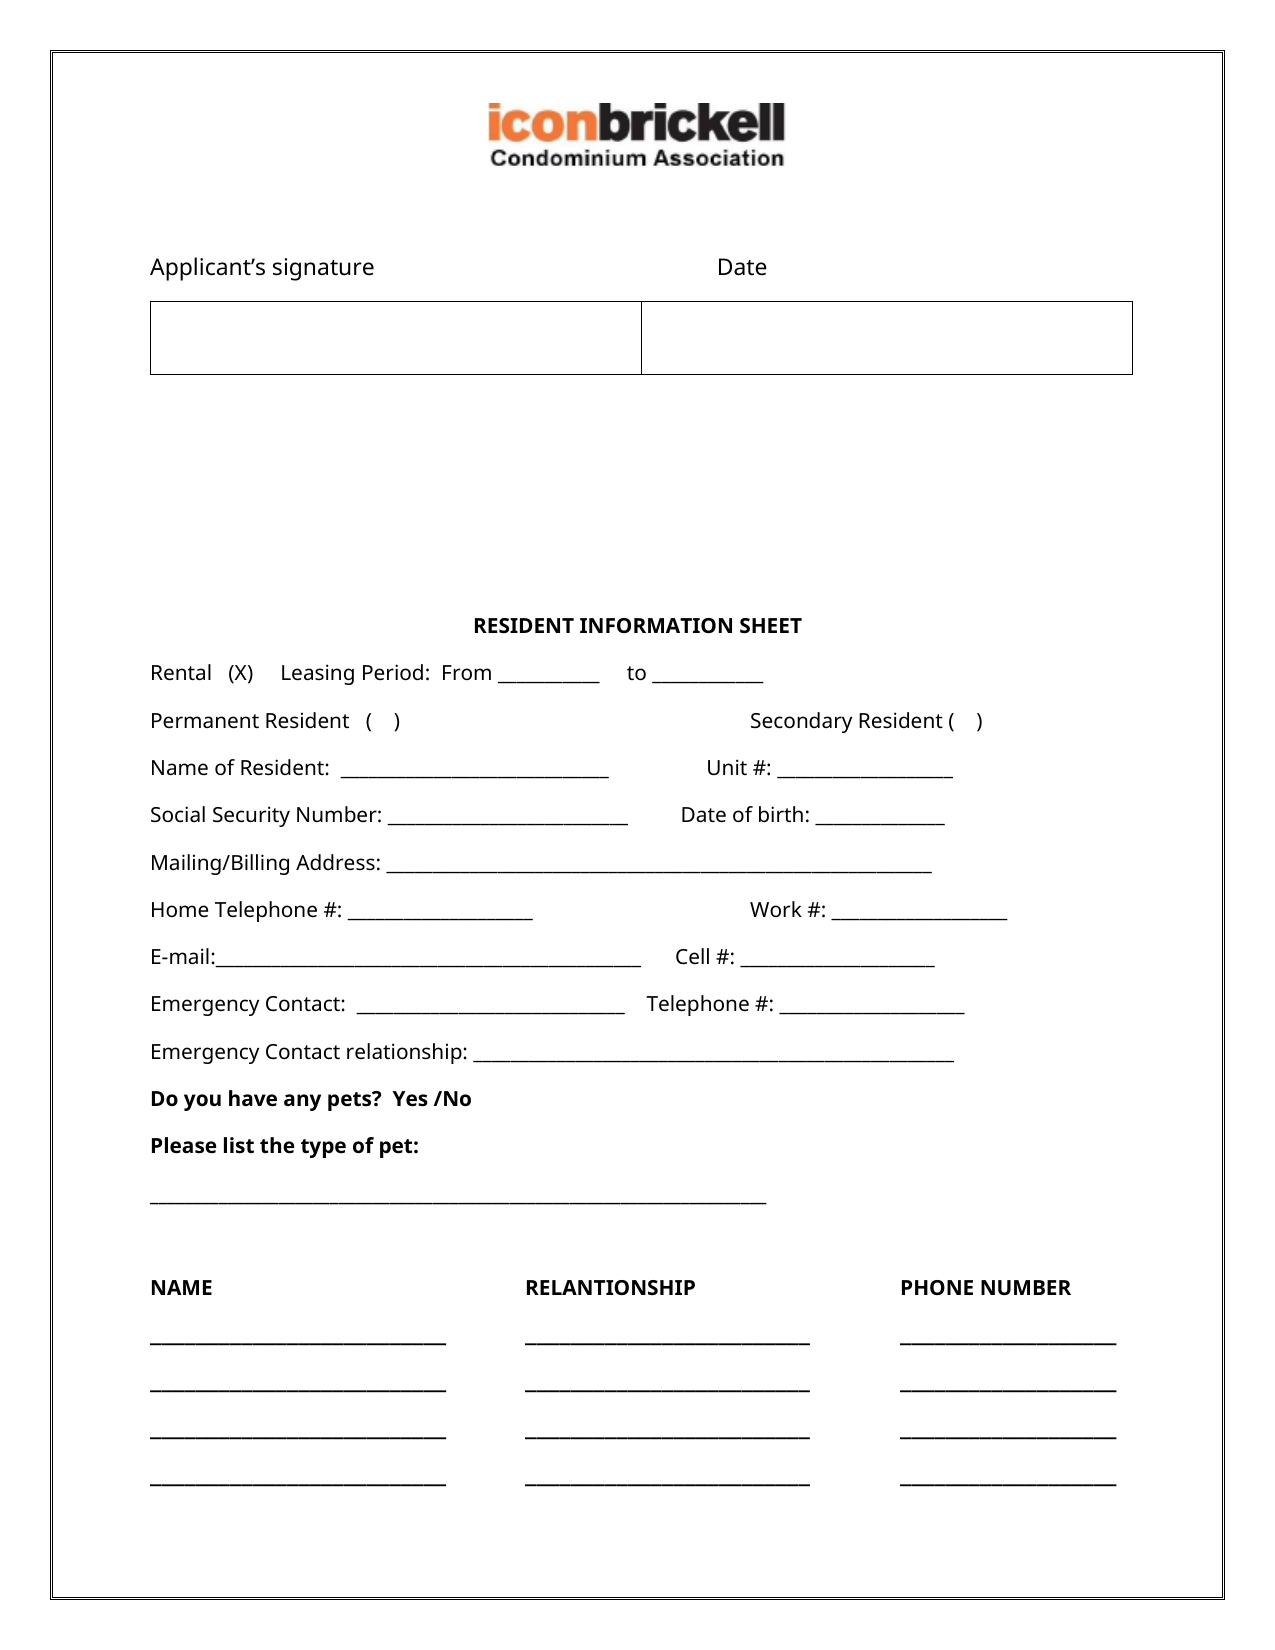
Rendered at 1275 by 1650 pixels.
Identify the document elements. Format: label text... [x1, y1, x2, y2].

text Social Security Number: __________________________ Date of birth: ______________ [150, 800, 1125, 829]
text Permanent Resident ( ) Secondary Resident ( ) [150, 706, 1125, 734]
text Rental (X) Leasing Period: From ___________ to ____________ [150, 658, 1125, 687]
table_header [642, 302, 1132, 374]
text Home Telephone #: ____________________ Work #: ___________________ [150, 895, 1125, 923]
text E-mail:______________________________________________ Cell #: _____________________ [150, 942, 1125, 971]
table_header [151, 302, 641, 374]
text Emergency Contact: _____________________________ Telephone #: ____________________ [150, 989, 1125, 1018]
text ________________________________________________________________________ [150, 1179, 1125, 1207]
text Please list the type of pet: [150, 1131, 1125, 1160]
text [150, 1367, 1125, 1396]
text Name of Resident: _____________________________ Unit #: ___________________ [150, 753, 1125, 782]
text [150, 1414, 1125, 1442]
text Applicant’s signature Date [150, 251, 1125, 282]
text __________________________ _________________________ ___________________ [150, 1321, 1125, 1349]
text RESIDENT INFORMATION SHEET [150, 611, 1125, 640]
text NAME RELANTIONSHIP PHONE NUMBER [150, 1273, 1125, 1302]
text Mailing/Billing Address: ___________________________________________________________ [150, 848, 1125, 876]
text Emergency Contact relationship: ____________________________________________________ [150, 1037, 1125, 1065]
text Do you have any pets? Yes /No [150, 1084, 1125, 1113]
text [150, 1461, 1125, 1489]
